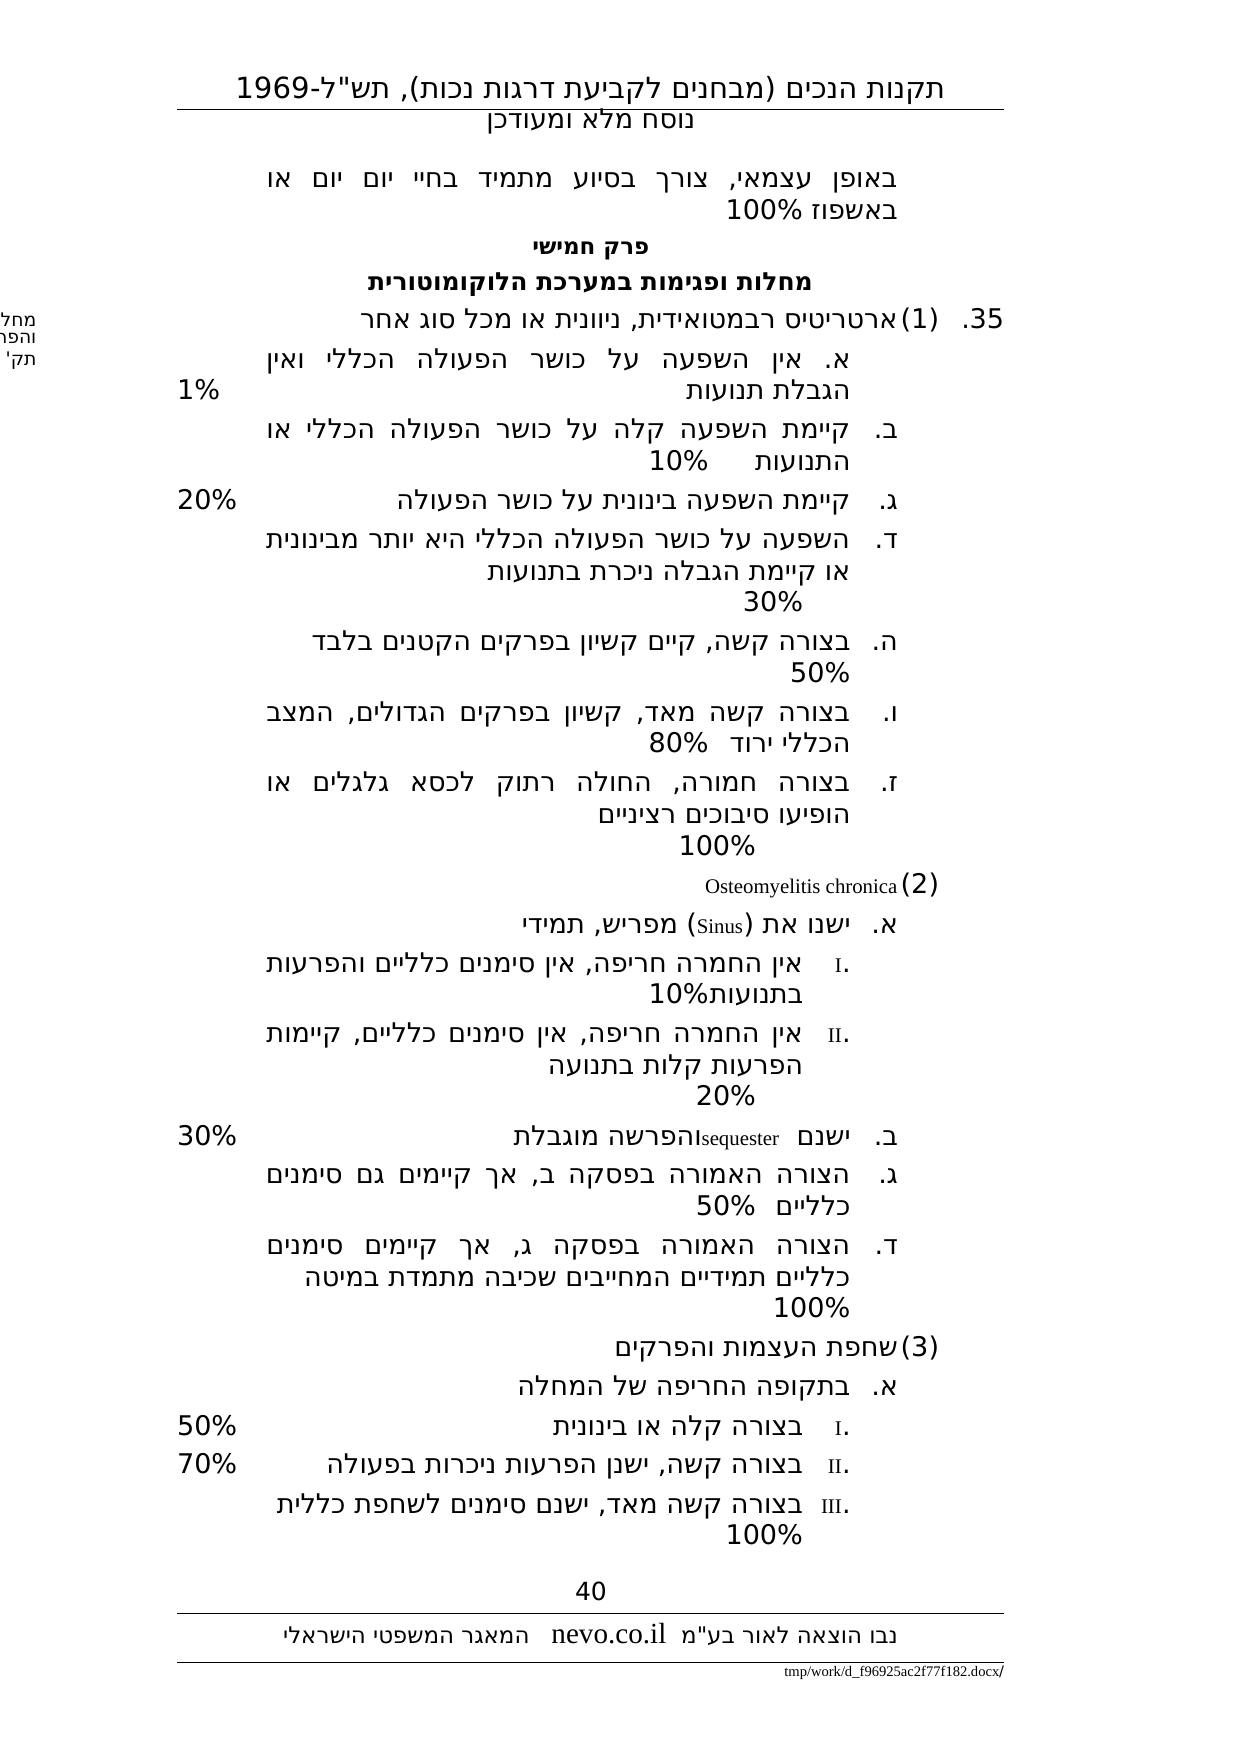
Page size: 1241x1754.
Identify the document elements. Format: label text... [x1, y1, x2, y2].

text ב. ישנם sequesterוהפרשה מוגבלת 30% [266, 1120, 898, 1151]
text (3) שחפת העצמות והפרקים [177, 1332, 939, 1363]
text .I אין החמרה חריפה, אין סימנים כלליים והפרעות בתנועות 10% [266, 947, 851, 1010]
text ג. הצורה האמורה בפסקה ב, אך קיימים גם סימנים כלליים 50% [266, 1159, 898, 1222]
text ד. השפעה על כושר הפעולה הכללי היא יותר מבינונית או קיימת הגבלה ניכרת בתנועות 30% [266, 523, 898, 618]
text ז. בצורה חמורה, החולה רתוק לכסא גלגלים או הופיעו סיבוכים רציניים 100% [266, 767, 898, 861]
text .I בצורה קלה או בינונית 50% [266, 1410, 851, 1441]
text ג. קיימת השפעה בינונית על כושר הפעולה 20% [266, 484, 898, 516]
text .III בצורה קשה מאד, ישנם סימנים לשחפת כללית 100% [266, 1488, 851, 1551]
text ה. בצורה קשה, קיים קשיון בפרקים הקטנים בלבד 50% [266, 625, 898, 688]
text א. ישנו את (Sinus) מפריש, תמידי [266, 908, 898, 939]
text .II בצורה קשה, ישנן הפרעות ניכרות בפעולה 70% [266, 1449, 851, 1480]
text מחלות ופגימות במערכת הלוקומוטורית [177, 267, 1004, 296]
text ד. הצורה האמורה בפסקה ג, אך קיימים סימנים כלליים תמידיים המחייבים שכיבה מתמדת במיטה 100% [266, 1229, 898, 1324]
text 35. (1) ארטריטיס רבמטואידית, ניוונית או מכל סוג אחר [177, 304, 1004, 335]
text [266, 162, 939, 226]
text א. אין השפעה על כושר הפעולה הכללי ואין הגבלת תנועות 1% [266, 343, 898, 406]
text פרק חמישי [177, 233, 1004, 260]
text (2) Osteomyelitis chronica [177, 869, 939, 900]
text .II אין החמרה חריפה, אין סימנים כלליים, קיימות הפרעות קלות בתנועה 20% [266, 1018, 851, 1112]
text ו. בצורה קשה מאד, קשיון בפרקים הגדולים, המצב הכללי ירוד 80% [266, 696, 898, 759]
text ב. קיימת השפעה קלה על כושר הפעולה הכללי או התנועות 10% [266, 413, 898, 477]
text א. בתקופה החריפה של המחלה [266, 1371, 898, 1402]
